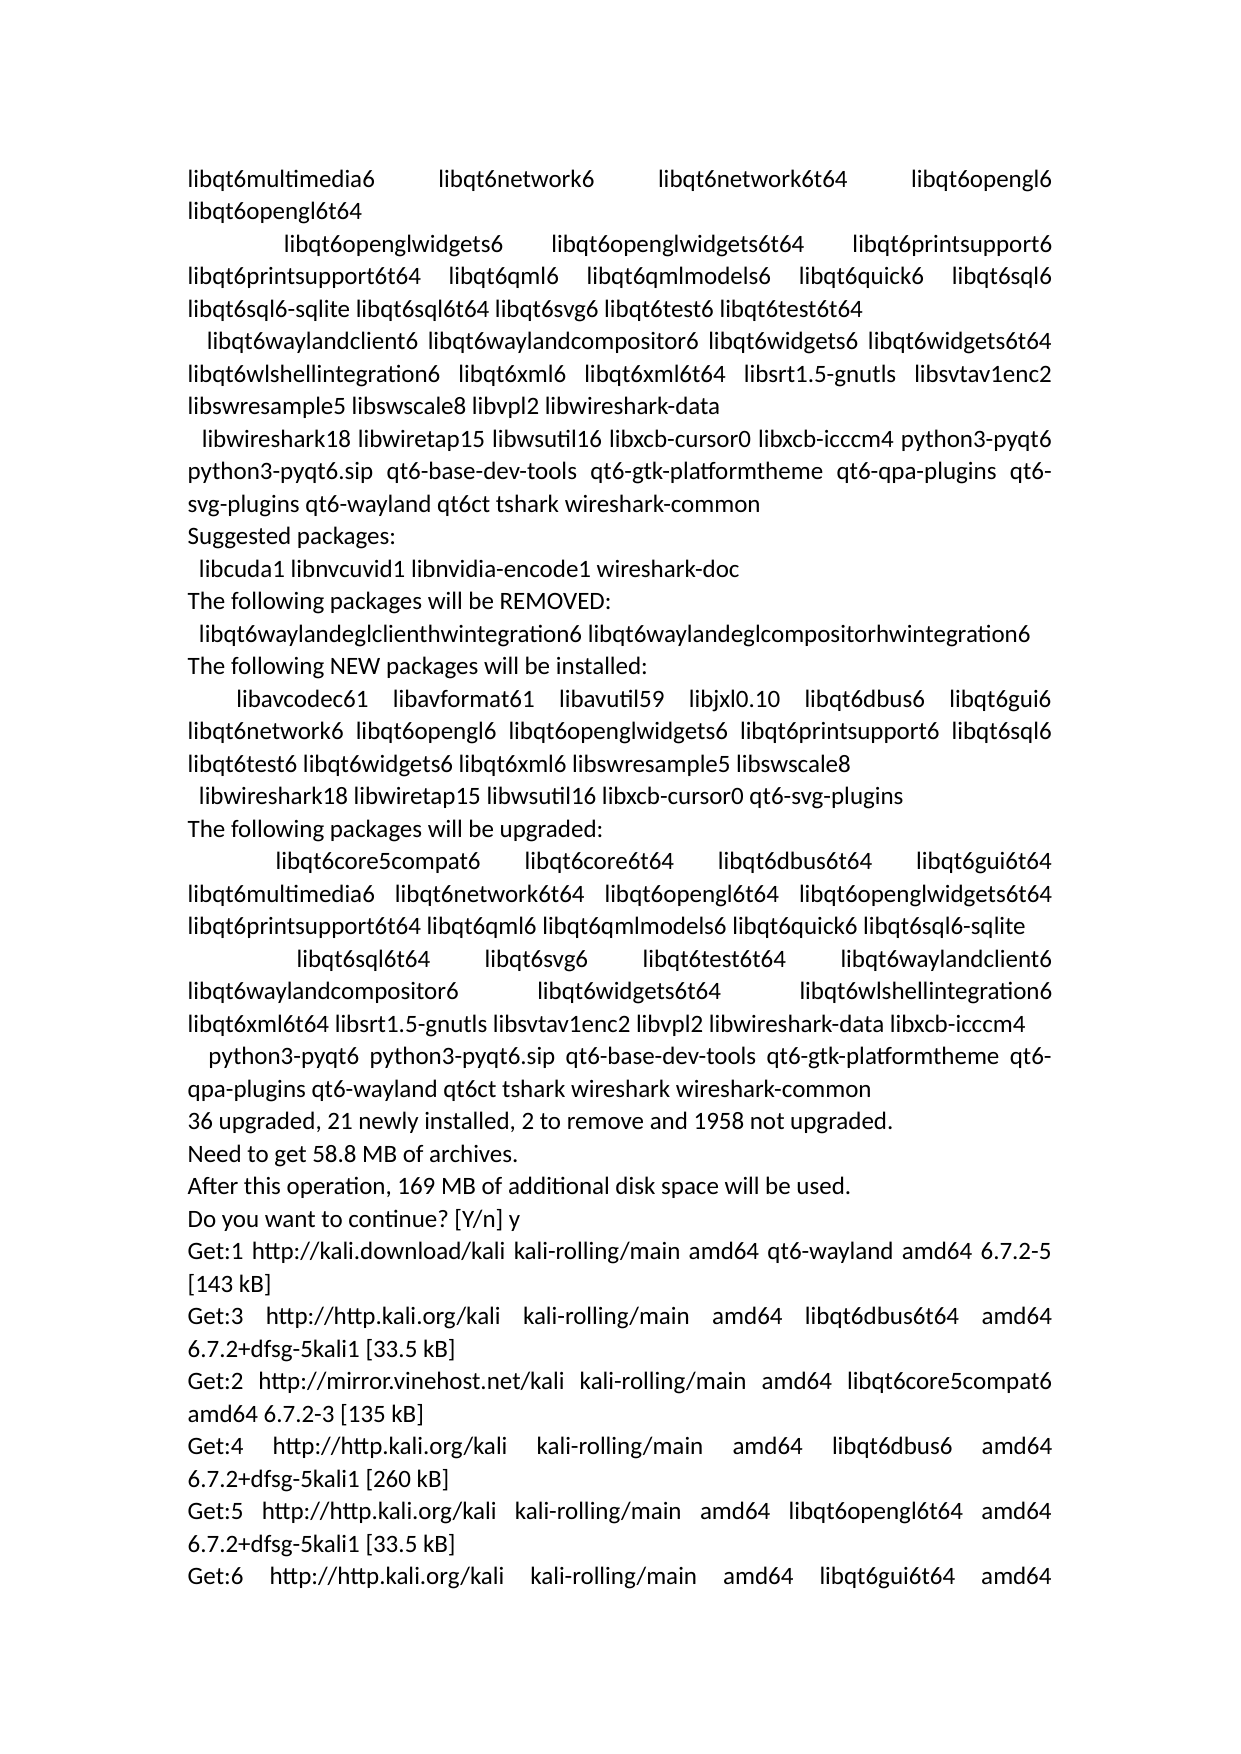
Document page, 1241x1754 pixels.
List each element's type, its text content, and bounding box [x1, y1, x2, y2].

text Need to get 58.8 MB of archives. [187, 1137, 1053, 1169]
text libavcodec61 libavformat61 libavutil59 libjxl0.10 libqt6dbus6 libqt6gui6 libqt6network6 libqt6opengl6 libqt6openglwidgets6 libqt6printsupport6 libqt6sql6 libqt6test6 libqt6widgets6 libqt6xml6 libswresample5 libswscale8 [187, 682, 1053, 779]
text Do you want to continue? [Y/n] y [187, 1202, 1053, 1234]
text libqt6openglwidgets6 libqt6openglwidgets6t64 libqt6printsupport6 libqt6printsupport6t64 libqt6qml6 libqt6qmlmodels6 libqt6quick6 libqt6sql6 libqt6sql6-sqlite libqt6sql6t64 libqt6svg6 libqt6test6 libqt6test6t64 [187, 227, 1053, 324]
text The following packages will be upgraded: [187, 812, 1053, 844]
text libqt6waylandeglclienthwintegration6 libqt6waylandeglcompositorhwintegration6 [187, 617, 1053, 649]
text 36 upgraded, 21 newly installed, 2 to remove and 1958 not upgraded. [187, 1104, 1053, 1137]
text The following packages will be REMOVED: [187, 584, 1053, 617]
text Get:4 http://http.kali.org/kali kali-rolling/main amd64 libqt6dbus6 amd64 6.7.2+dfsg-5kali1 [260 kB] [187, 1429, 1053, 1494]
text The following NEW packages will be installed: [187, 649, 1053, 682]
text Get:1 http://kali.download/kali kali-rolling/main amd64 qt6-wayland amd64 6.7.2-5 [143 kB] [187, 1234, 1053, 1299]
text After this operation, 169 MB of additional disk space will be used. [187, 1169, 1053, 1202]
text Get:5 http://http.kali.org/kali kali-rolling/main amd64 libqt6opengl6t64 amd64 6.7.2+dfsg-5kali1 [33.5 kB] [187, 1494, 1053, 1559]
text libwireshark18 libwiretap15 libwsutil16 libxcb-cursor0 qt6-svg-plugins [187, 779, 1053, 812]
text python3-pyqt6 python3-pyqt6.sip qt6-base-dev-tools qt6-gtk-platformtheme qt6-qpa-plugins qt6-wayland qt6ct tshark wireshark wireshark-common [187, 1039, 1053, 1104]
text libqt6core5compat6 libqt6core6t64 libqt6dbus6t64 libqt6gui6t64 libqt6multimedia6 libqt6network6t64 libqt6opengl6t64 libqt6openglwidgets6t64 libqt6printsupport6t64 libqt6qml6 libqt6qmlmodels6 libqt6quick6 libqt6sql6-sqlite [187, 844, 1053, 942]
text Get:6 http://http.kali.org/kali kali-rolling/main amd64 libqt6gui6t64 amd64 6.7.2+dfsg-5kali1 [33.5 kB] [187, 1559, 1053, 1592]
text libqt6sql6t64 libqt6svg6 libqt6test6t64 libqt6waylandclient6 libqt6waylandcompositor6 libqt6widgets6t64 libqt6wlshellintegration6 libqt6xml6t64 libsrt1.5-gnutls libsvtav1enc2 libvpl2 libwireshark-data libxcb-icccm4 [187, 942, 1053, 1039]
text Get:2 http://mirror.vinehost.net/kali kali-rolling/main amd64 libqt6core5compat6 amd64 6.7.2-3 [135 kB] [187, 1364, 1053, 1429]
text Suggested packages: [187, 519, 1053, 552]
text libqt6waylandclient6 libqt6waylandcompositor6 libqt6widgets6 libqt6widgets6t64 libqt6wlshellintegration6 libqt6xml6 libqt6xml6t64 libsrt1.5-gnutls libsvtav1enc2 libswresample5 libswscale8 libvpl2 libwireshark-data [187, 324, 1053, 422]
text Get:3 http://http.kali.org/kali kali-rolling/main amd64 libqt6dbus6t64 amd64 6.7.2+dfsg-5kali1 [33.5 kB] [187, 1299, 1053, 1364]
text libwireshark18 libwiretap15 libwsutil16 libxcb-cursor0 libxcb-icccm4 python3-pyqt6 python3-pyqt6.sip qt6-base-dev-tools qt6-gtk-platformtheme qt6-qpa-plugins qt6-svg-plugins qt6-wayland qt6ct tshark wireshark-common [187, 422, 1053, 519]
text libcuda1 libnvcuvid1 libnvidia-encode1 wireshark-doc [187, 552, 1053, 584]
